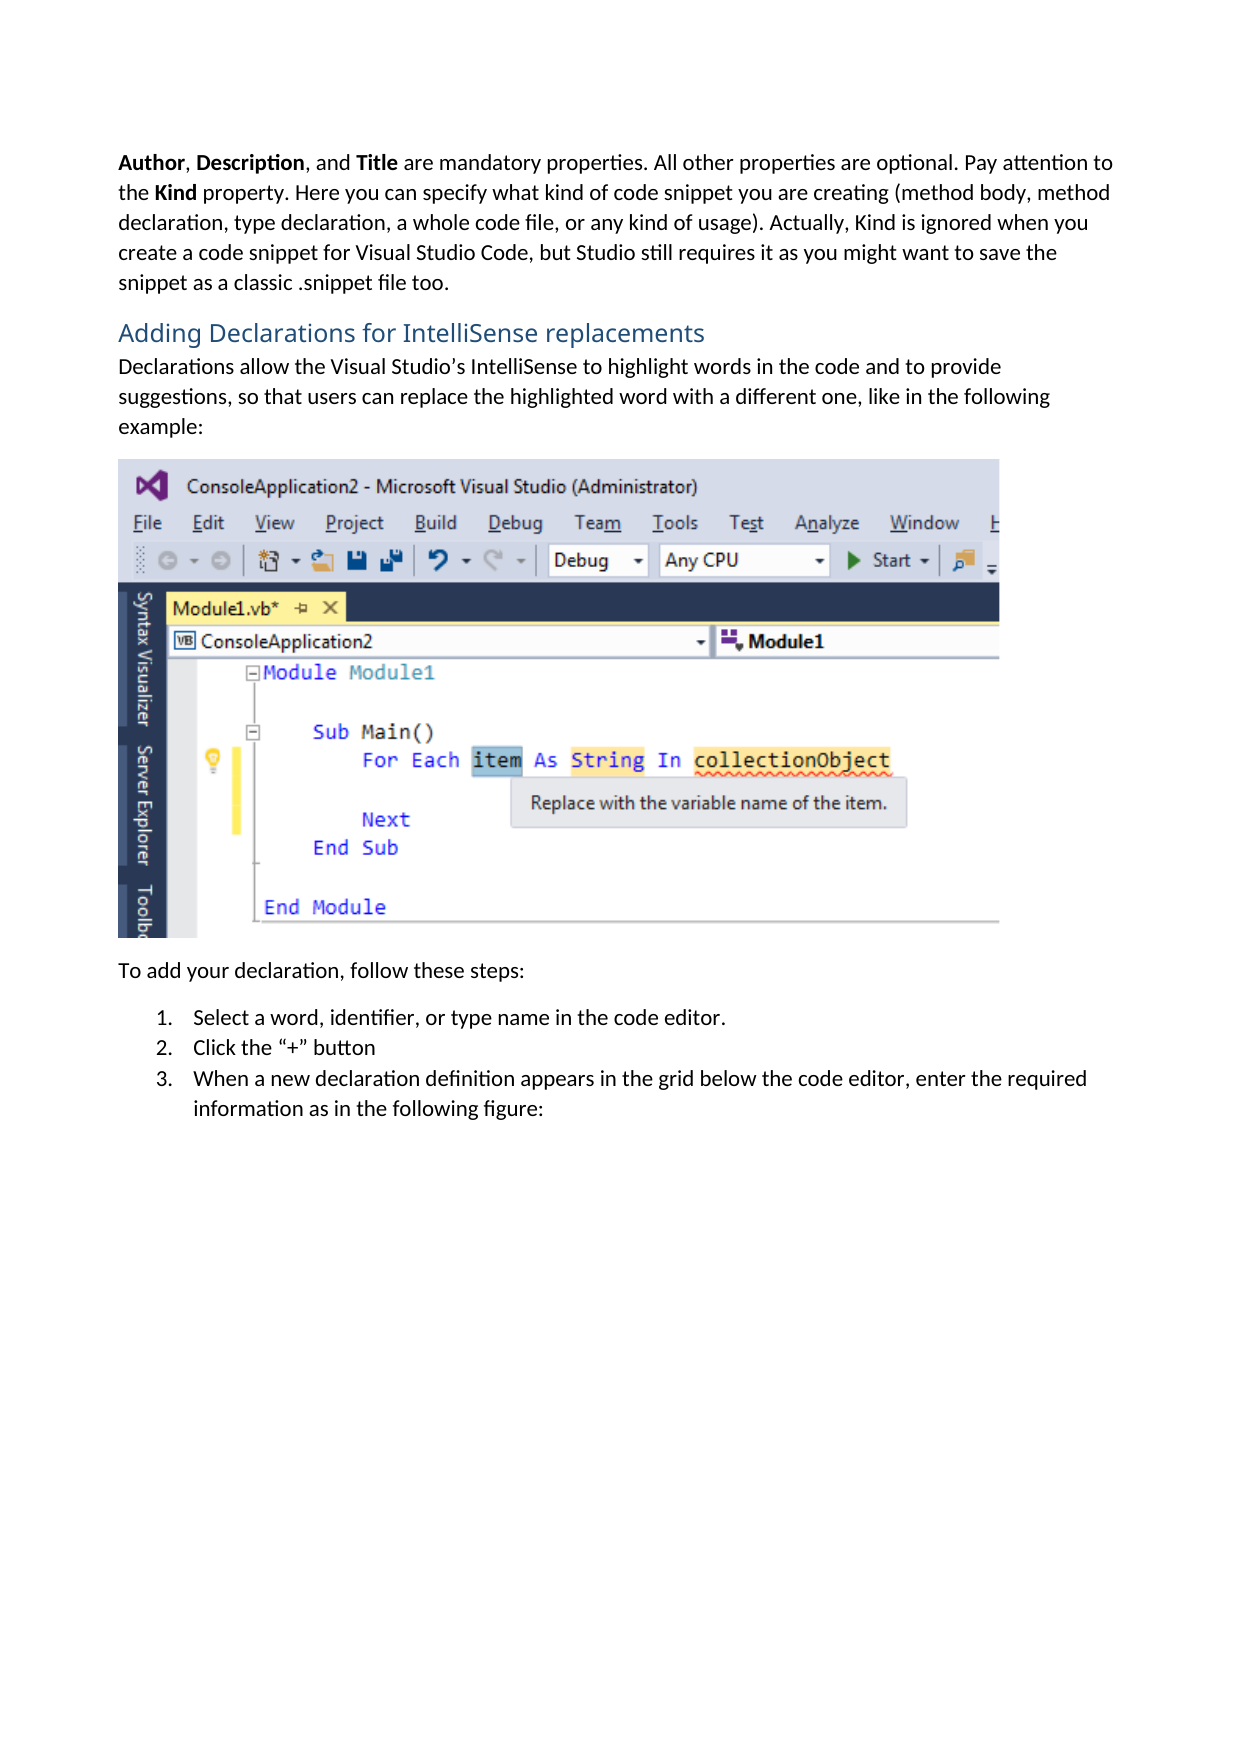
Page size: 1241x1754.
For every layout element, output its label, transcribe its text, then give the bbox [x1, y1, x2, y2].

list Select a word, identifier, or type name in the code editor. [156, 1003, 1122, 1031]
text Author, Description, and Title are mandatory properties. All other properties are optional. Pay attention to the Kind property. Here you can specify what kind of code snippet you are creating (method body, method declaration, type declaration, a whole code file, or any kind of usage). Actually, Kind is ignored when you create a code snippet for Visual Studio Code, but Studio still requires it as you might want to save the snippet as a classic .snippet file too. [118, 148, 1122, 296]
subtitle Adding Declarations for IntelliSense replacements [118, 315, 1122, 349]
list Click the “+” button [156, 1033, 1122, 1061]
text To add your declaration, follow these steps: [118, 956, 1122, 984]
list When a new declaration definition appears in the grid below the code editor, enter the required information as in the following figure: [156, 1064, 1122, 1122]
text Declarations allow the Visual Studio’s IntelliSense to highlight words in the code and to provide suggestions, so that users can replace the highlighted word with a different one, like in the following example: [118, 352, 1122, 441]
picture [118, 459, 1000, 938]
